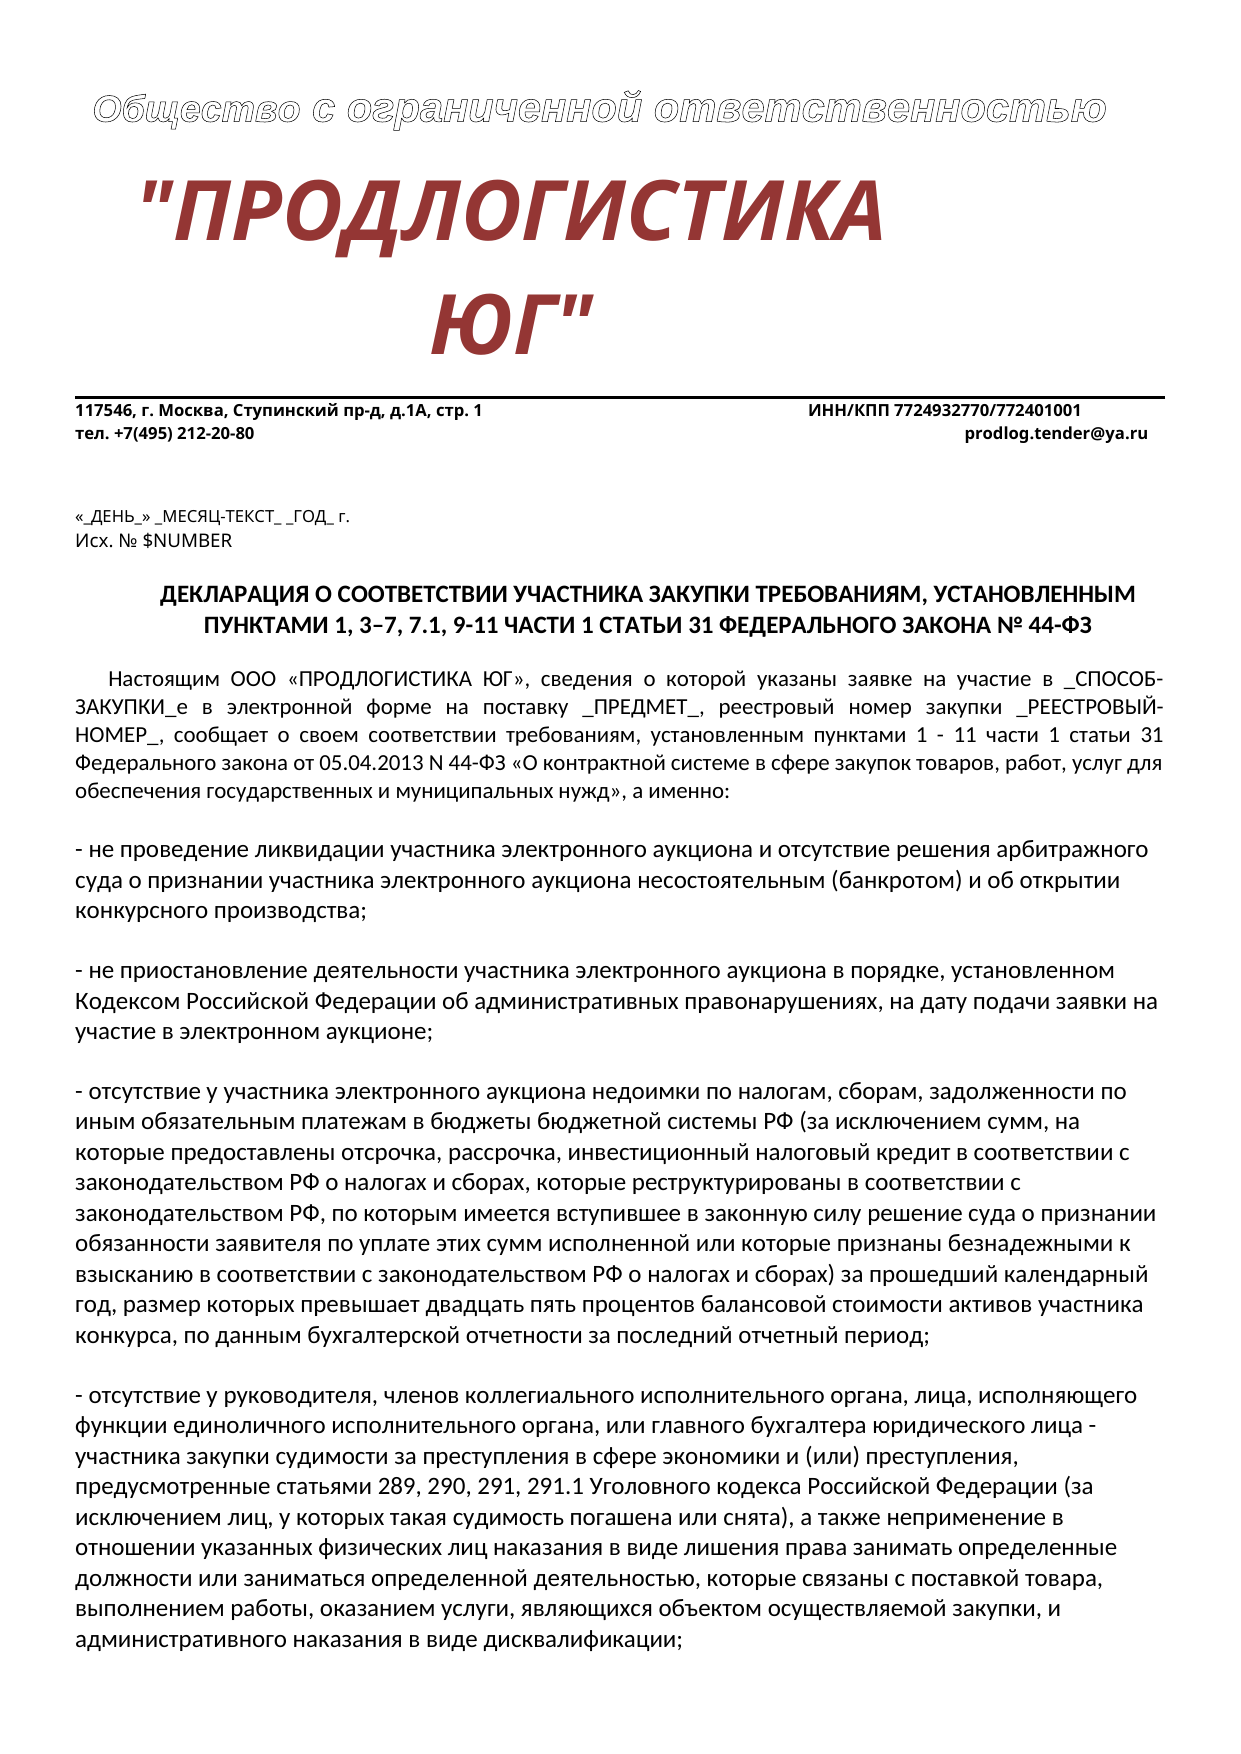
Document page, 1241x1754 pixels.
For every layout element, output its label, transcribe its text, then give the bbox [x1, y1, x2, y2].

text - отсутствие у участника электронного аукциона недоимки по налогам, сборам, задолженности по иным обязательным платежам в бюджеты бюджетной системы РФ (за исключением сумм, на которые предоставлены отсрочка, рассрочка, инвестиционный налоговый кредит в соответствии с законодательством РФ о налогах и сборах, которые реструктурированы в соответствии с законодательством РФ, по которым имеется вступившее в законную силу решение суда о признании обязанности заявителя по уплате этих сумм исполненной или которые признаны безнадежными к взысканию в соответствии с законодательством РФ о налогах и сборах) за прошедший календарный год, размер которых превышает двадцать пять процентов балансовой стоимости активов участника конкурса, по данным бухгалтерской отчетности за последний отчетный период; [75, 1075, 1165, 1350]
text - не проведение ликвидации участника электронного аукциона и отсутствие решения арбитражного суда о признании участника электронного аукциона несостоятельным (банкротом) и об открытии конкурсного производства; [75, 833, 1165, 925]
text - отсутствие у руководителя, членов коллегиального исполнительного органа, лица, исполняющего функции единоличного исполнительного органа, или главного бухгалтера юридического лица - участника закупки судимости за преступления в сфере экономики и (или) преступления, предусмотренные статьями 289, 290, 291, 291.1 Уголовного кодекса Российской Федерации (за исключением лиц, у которых такая судимость погашена или снята), а также неприменение в отношении указанных физических лиц наказания в виде лишения права занимать определенные должности или заниматься определенной деятельностью, которые связаны с поставкой товара, выполнением работы, оказанием услуги, являющихся объектом осуществляемой закупки, и административного наказания в виде дисквалификации; [75, 1379, 1165, 1653]
text ДЕКЛАРАЦИЯ О СООТВЕТСТВИИ УЧАСТНИКА ЗАКУПКИ ТРЕБОВАНИЯМ, УСТАНОВЛЕННЫМ [75, 578, 1165, 609]
text «_ДЕНЬ_» _МЕСЯЦ-ТЕКСТ_ _ГОД_ г. [75, 504, 1165, 527]
text ПУНКТАМИ 1, 3–7, 7.1, 9-11 ЧАСТИ 1 СТАТЬИ 31 ФЕДЕРАЛЬНОГО ЗАКОНА № 44-ФЗ [75, 609, 1165, 639]
subtitle Настоящим ООО «ПРОДЛОГИСТИКА ЮГ», сведения о которой указаны заявке на участие в _СПОСОБ-ЗАКУПКИ_е в электронной форме на поставку _ПРЕДМЕТ_, реестровый номер закупки _РЕЕСТРОВЫЙ-НОМЕР_, сообщает о своем соответствии требованиям, установленным пунктами 1 - 11 части 1 статьи 31 Федерального закона от 05.04.2013 N 44-ФЗ «О контрактной системе в сфере закупок товаров, работ, услуг для обеспечения государственных и муниципальных нужд», а именно: [75, 664, 1165, 804]
text тел. +7(495) 212-20-80 prodlog.tender@ya.ru [75, 422, 1165, 444]
text Исх. № $NUMBER [75, 527, 1165, 553]
text . Москва, Ступинский пр-д, д.1А, стр. 1 ИНН/КПП 7724932770/772401001 [75, 399, 1165, 422]
text - не приостановление деятельности участника электронного аукциона в порядке, установленном Кодексом Российской Федерации об административных правонарушениях, на дату подачи заявки на участие в электронном аукционе; [75, 954, 1165, 1046]
